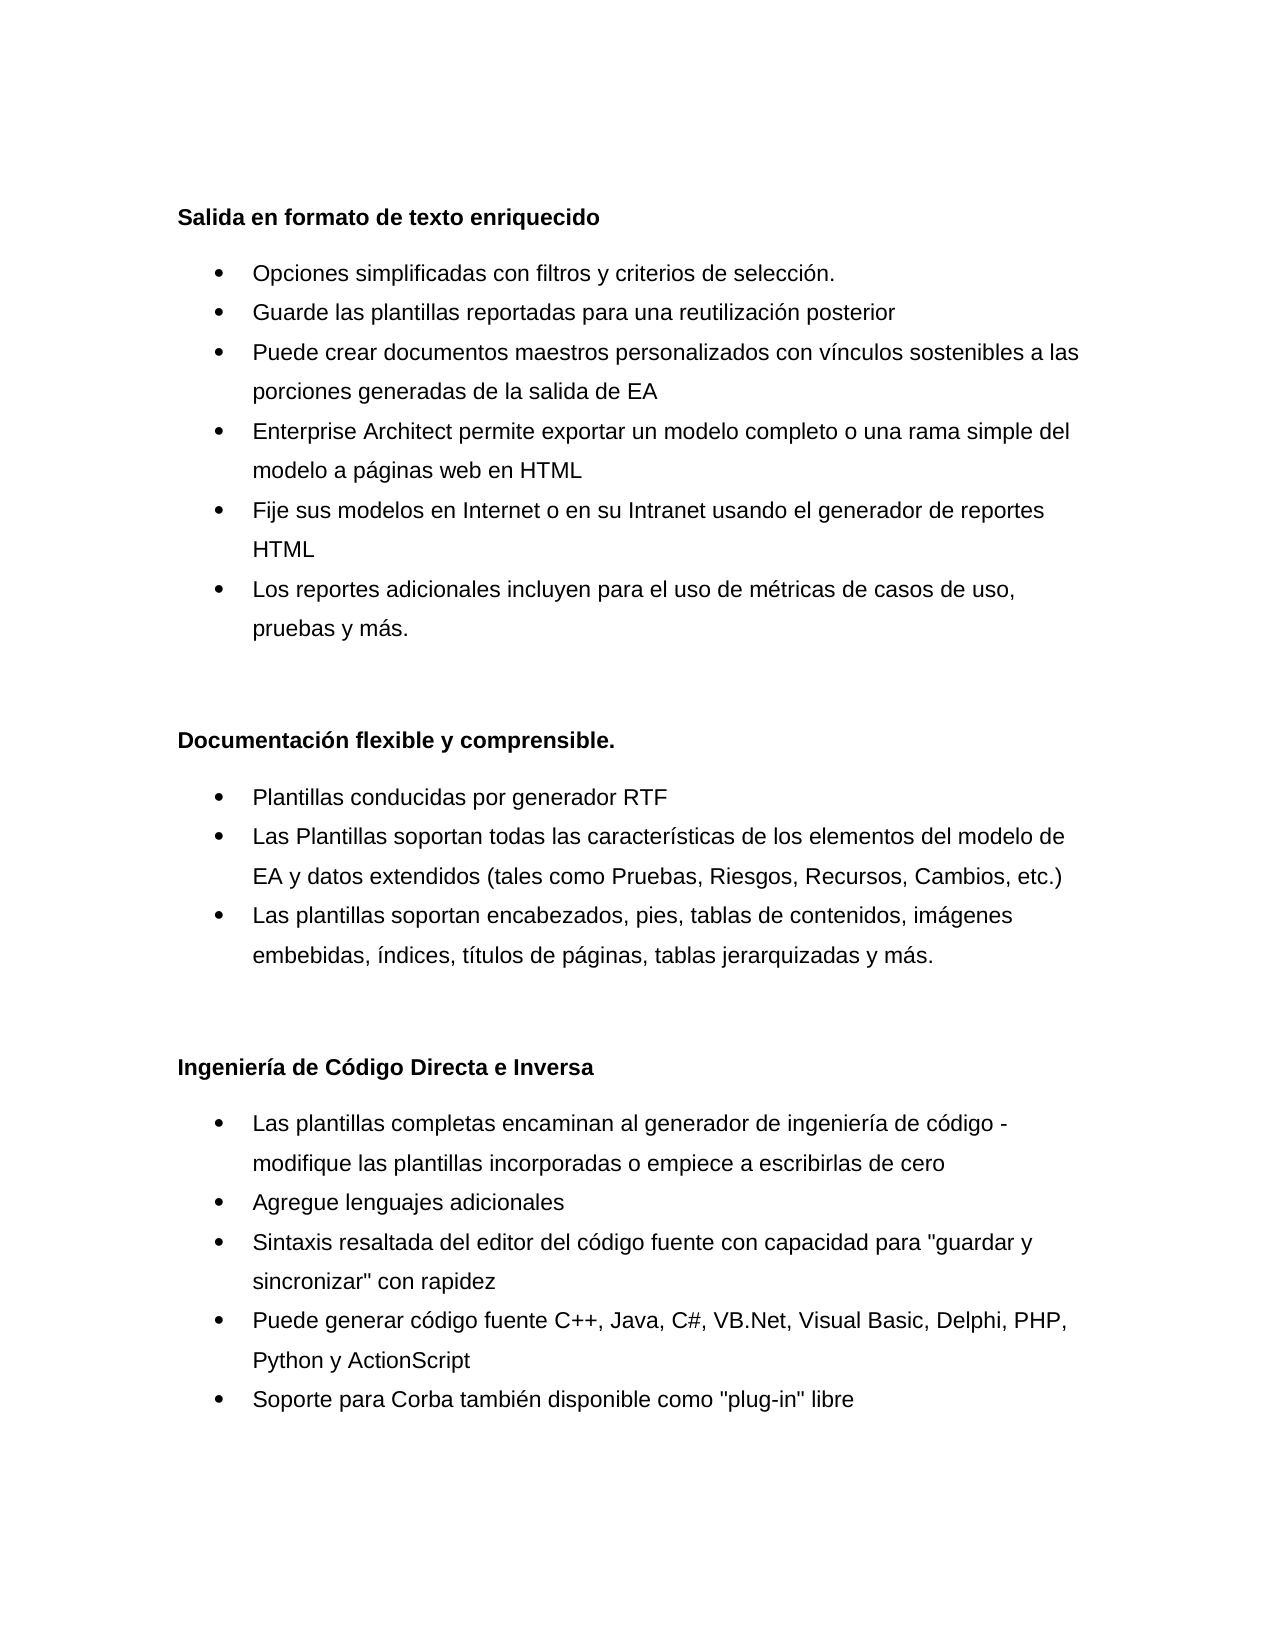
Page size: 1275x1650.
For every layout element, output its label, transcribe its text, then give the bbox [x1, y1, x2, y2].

text Documentación flexible y comprensible. [177, 727, 1098, 754]
list Soporte para Corba también disponible como "plug-in" libre [215, 1386, 1098, 1413]
text Ingeniería de Código Directa e Inversa [177, 1054, 1098, 1080]
list Puede generar código fuente C++, Java, C#, VB.Net, Visual Basic, Delphi, PHP, Python y ActionScript [215, 1307, 1098, 1373]
list Opciones simplificadas con filtros y criterios de selección. [215, 260, 1098, 286]
list Sintaxis resaltada del editor del código fuente con capacidad para "guardar y sincronizar" con rapidez [215, 1228, 1098, 1294]
text Salida en formato de texto enriquecido [177, 204, 1098, 230]
list Las plantillas soportan encabezados, pies, tablas de contenidos, imágenes embebidas, índices, títulos de páginas, tablas jerarquizadas y más. [215, 902, 1098, 968]
list Enterprise Architect permite exportar un modelo completo o una rama simple del modelo a páginas web en HTML [215, 418, 1098, 484]
list Los reportes adicionales incluyen para el uso de métricas de casos de uso, pruebas y más. [215, 576, 1098, 642]
list Las plantillas completas encaminan al generador de ingeniería de código - modifique las plantillas incorporadas o empiece a escribirlas de cero [215, 1110, 1098, 1176]
list Plantillas conducidas por generador RTF [215, 784, 1098, 810]
list Guarde las plantillas reportadas para una reutilización posterior [215, 299, 1098, 326]
list Fije sus modelos en Internet o en su Intranet usando el generador de reportes HTML [215, 497, 1098, 563]
list Agregue lenguajes adicionales [215, 1189, 1098, 1215]
list Las Plantillas soportan todas las características de los elementos del modelo de EA y datos extendidos (tales como Pruebas, Riesgos, Recursos, Cambios, etc.) [215, 823, 1098, 889]
list Puede crear documentos maestros personalizados con vínculos sostenibles a las porciones generadas de la salida de EA [215, 339, 1098, 405]
